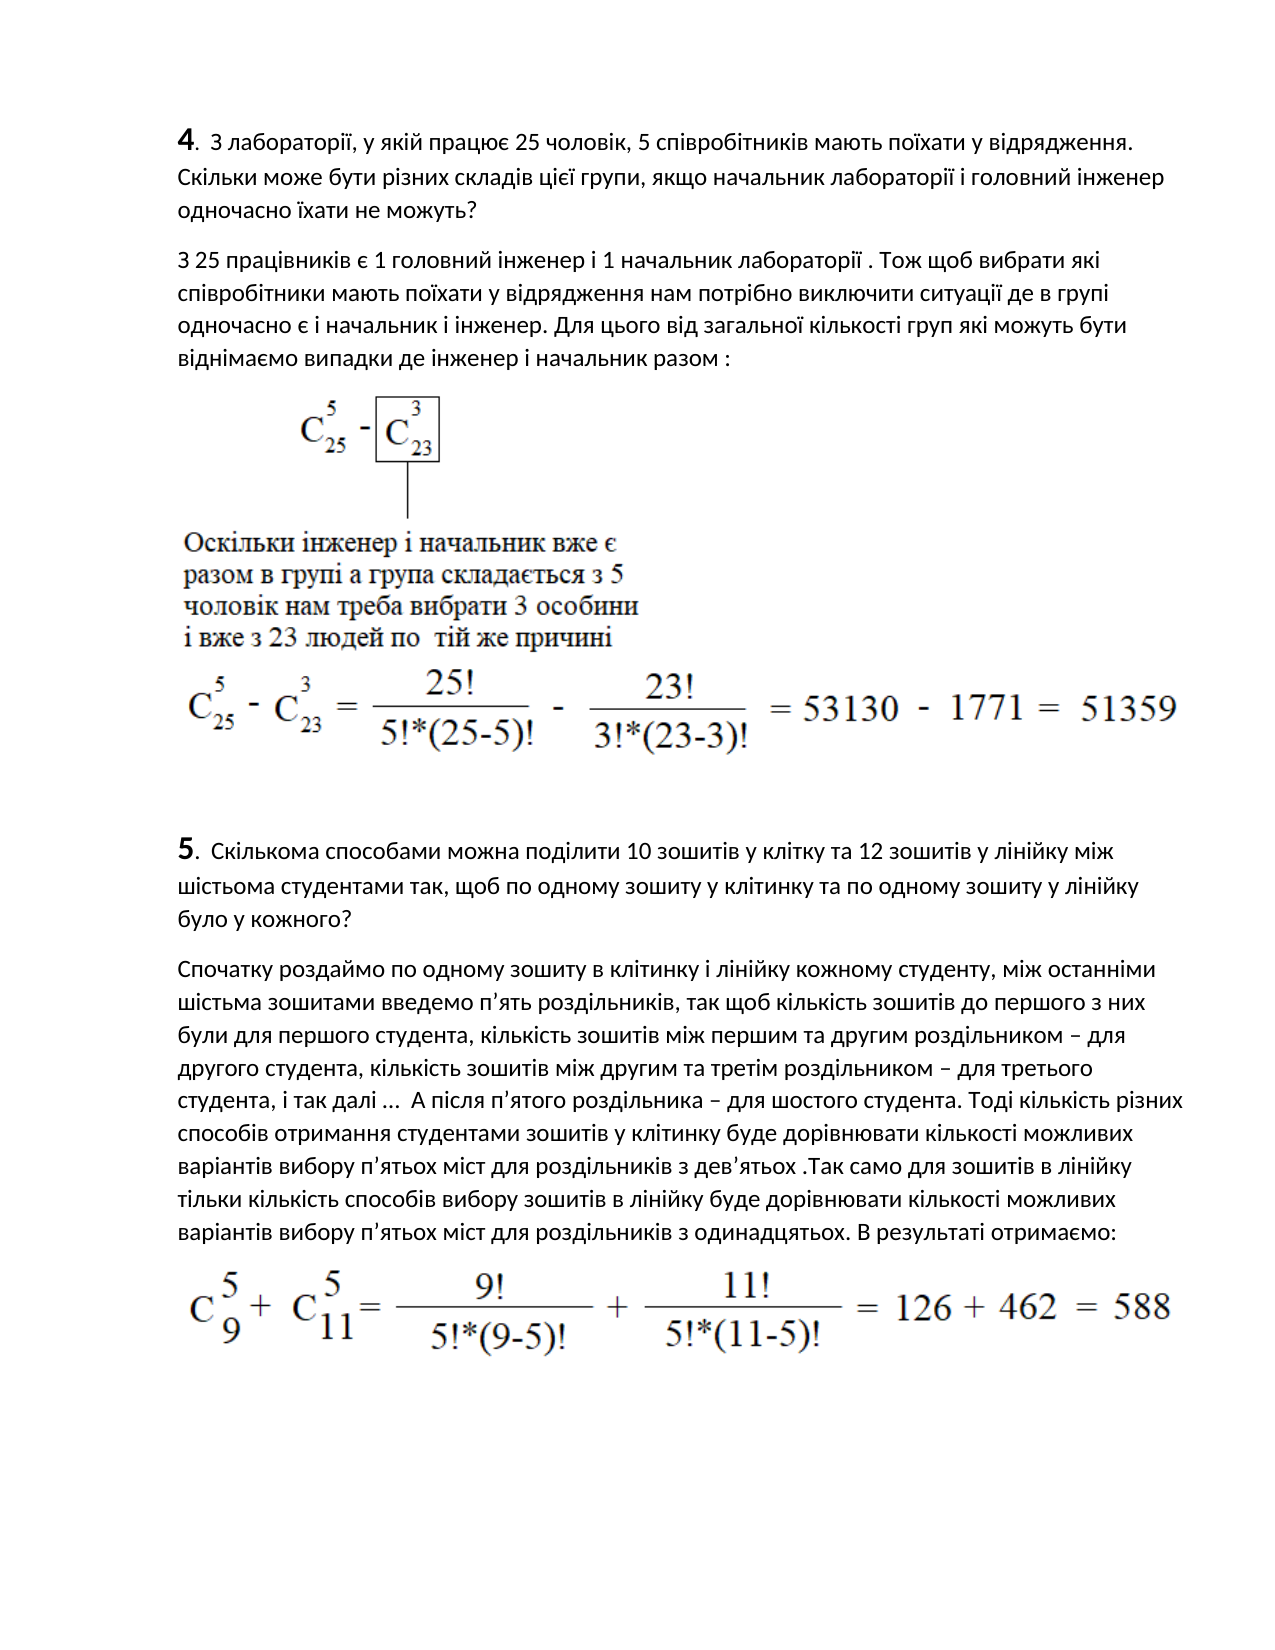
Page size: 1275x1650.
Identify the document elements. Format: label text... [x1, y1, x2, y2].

picture [177, 661, 1186, 759]
text Спочатку роздаймо по одному зошиту в клітинку і лінійку кожному студенту, між останніми шістьма зошитами введемо п’ять роздільників, так щоб кількість зошитів до першого з них були для першого студента, кількість зошитів між першим та другим роздільником – для другого студента, кількість зошитів між другим та третім роздільником – для третього студента, і так далі … А після п’ятого роздільника – для шостого студента. Тоді кількість різних способів отримання студентами зошитів у клітинку буде дорівнювати кількості можливих варіантів вибору п’ятьох міст для роздільників з дев’ятьох .Так само для зошитів в лінійку тільки кількість способів вибору зошитів в лінійку буде дорівнювати кількості можливих варіантів вибору п’ятьох міст для роздільників з одинадцятьох. В результаті отримаємо: [177, 953, 1186, 1247]
text 5. Скількома способами можна поділити 10 зошитів у клітку та 12 зошитів у лінійку між шістьома студентами так, щоб по одному зошиту у клітинку та по одному зошиту у лінійку було у кожного? [177, 827, 1186, 934]
picture [177, 1265, 1186, 1362]
text 4. З лабораторії, у якій працює 25 чоловік, 5 співробітників мають поїхати у відрядження. Скільки може бути різних складів цієї групи, якщо начальник лабораторії і головний інженер одночасно їхати не можуть? [177, 118, 1186, 225]
text З 25 працівників є 1 головний інженер і 1 начальник лабораторії . Тож щоб вибрати які співробітники мають поїхати у відрядження нам потрібно виключити ситуації де в групі одночасно є і начальник і інженер. Для цього від загальної кількості груп які можуть бути віднімаємо випадки де інженер і начальник разом : [177, 244, 1186, 373]
picture [177, 392, 650, 659]
